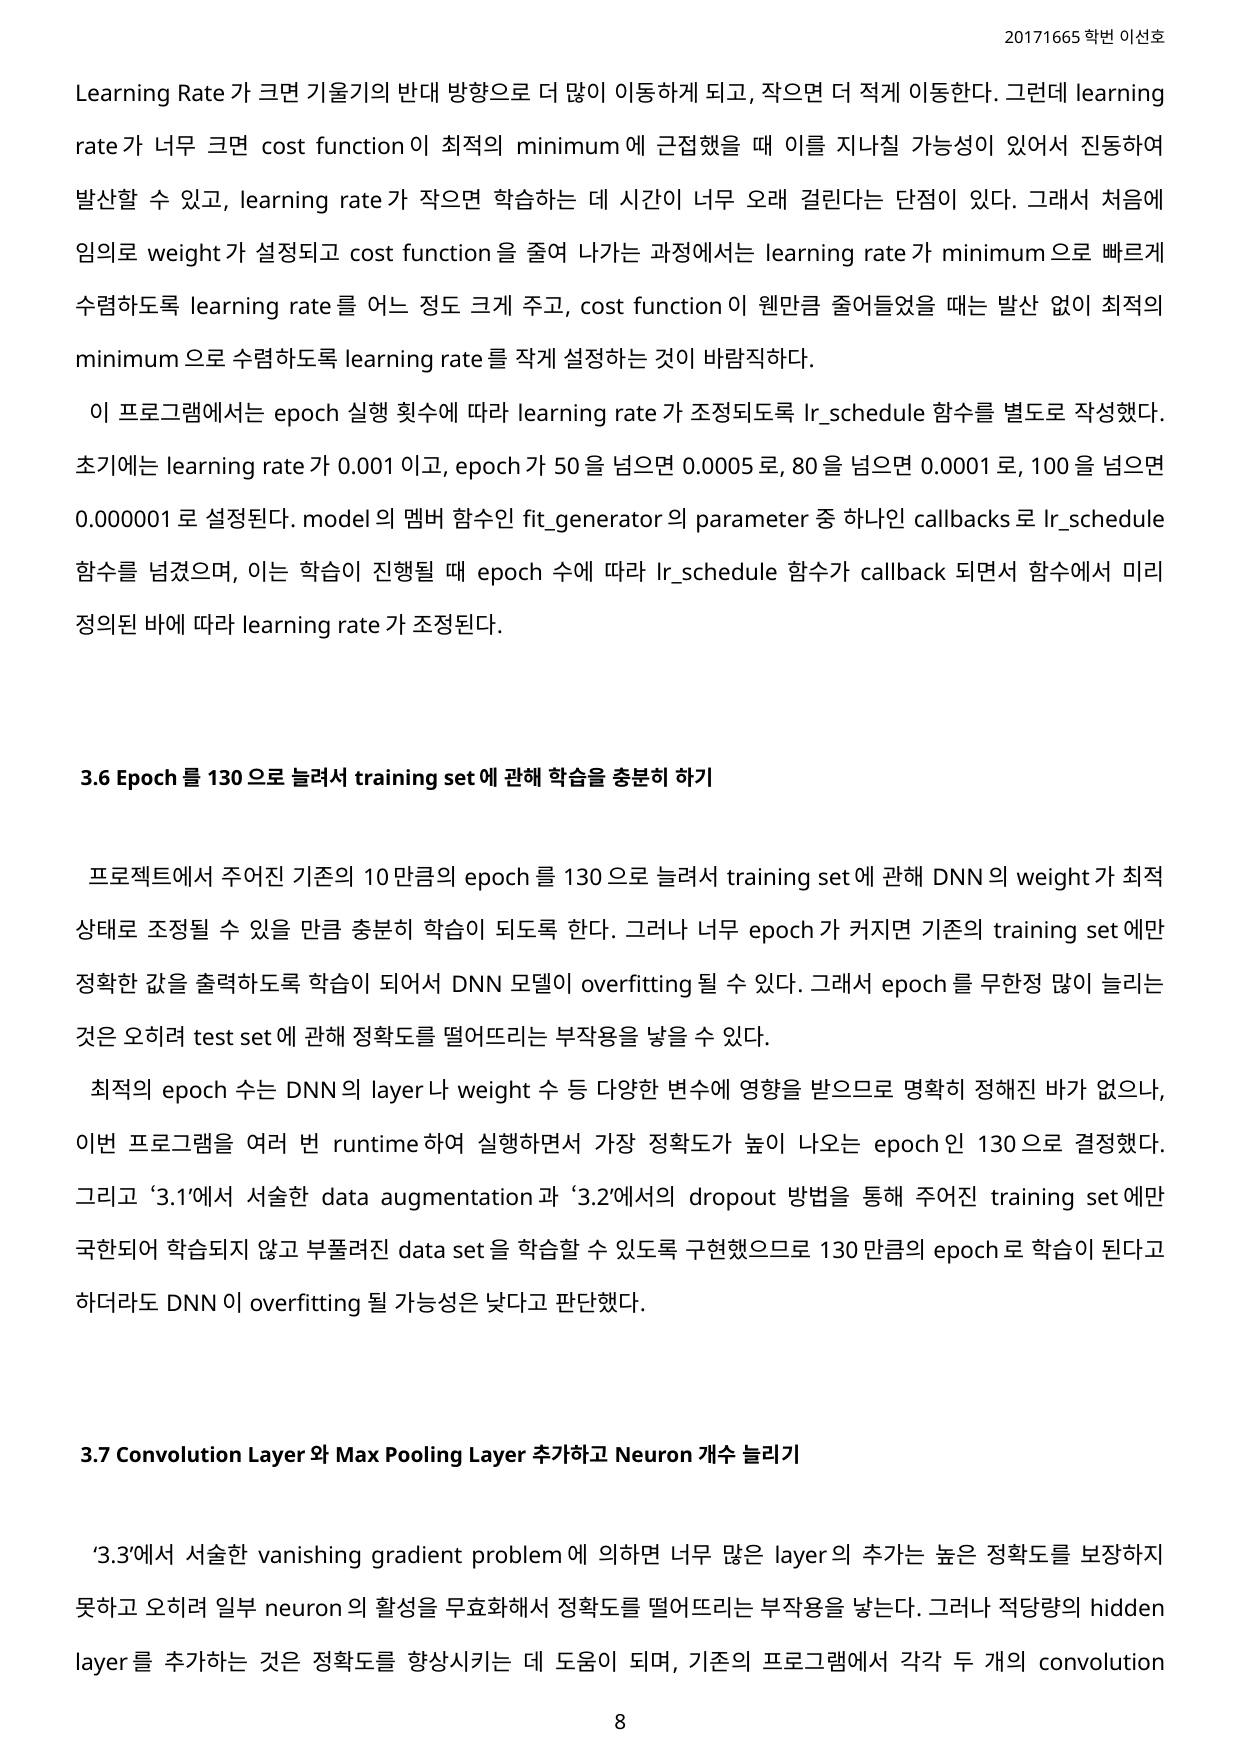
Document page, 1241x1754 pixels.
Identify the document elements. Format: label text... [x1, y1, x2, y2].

text 최적의 epoch 수는 DNN의 layer나 weight 수 등 다양한 변수에 영향을 받으므로 명확히 정해진 바가 없으나, 이번 프로그램을 여러 번 runtime하여 실행하면서 가장 정확도가 높이 나오는 epoch인 130으로 결정했다. 그리고 ‘3.1’에서 서술한 data augmentation과 ‘3.2’에서의 dropout 방법을 통해 주어진 training set에만 국한되어 학습되지 않고 부풀려진 data set을 학습할 수 있도록 구현했으므로 130만큼의 epoch로 학습이 된다고 하더라도 DNN이 overfitting 될 가능성은 낮다고 판단했다. [75, 1072, 1165, 1318]
text 3.6 Epoch를 130으로 늘려서 training set에 관해 학습을 충분히 하기 [75, 761, 1165, 791]
text 3.7 Convolution Layer와 Max Pooling Layer 추가하고 Neuron 개수 늘리기 [75, 1438, 1165, 1469]
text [75, 1537, 1165, 1677]
text 이 프로그램에서는 epoch 실행 횟수에 따라 learning rate가 조정되도록 lr_schedule 함수를 별도로 작성했다. 초기에는 learning rate가 0.001이고, epoch가 50을 넘으면 0.0005로, 80을 넘으면 0.0001로, 100을 넘으면 0.000001로 설정된다. model의 멤버 함수인 fit_generator의 parameter 중 하나인 callbacks로 lr_schedule 함수를 넘겼으며, 이는 학습이 진행될 때 epoch 수에 따라 lr_schedule 함수가 callback 되면서 함수에서 미리 정의된 바에 따라 learning rate가 조정된다. [75, 394, 1165, 641]
text 프로젝트에서 주어진 기존의 10만큼의 epoch를 130으로 늘려서 training set에 관해 DNN의 weight가 최적 상태로 조정될 수 있을 만큼 충분히 학습이 되도록 한다. 그러나 너무 epoch가 커지면 기존의 training set에만 정확한 값을 출력하도록 학습이 되어서 DNN 모델이 overfitting될 수 있다. 그래서 epoch를 무한정 많이 늘리는 것은 오히려 test set에 관해 정확도를 떨어뜨리는 부작용을 낳을 수 있다. [75, 859, 1165, 1052]
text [75, 75, 1165, 374]
